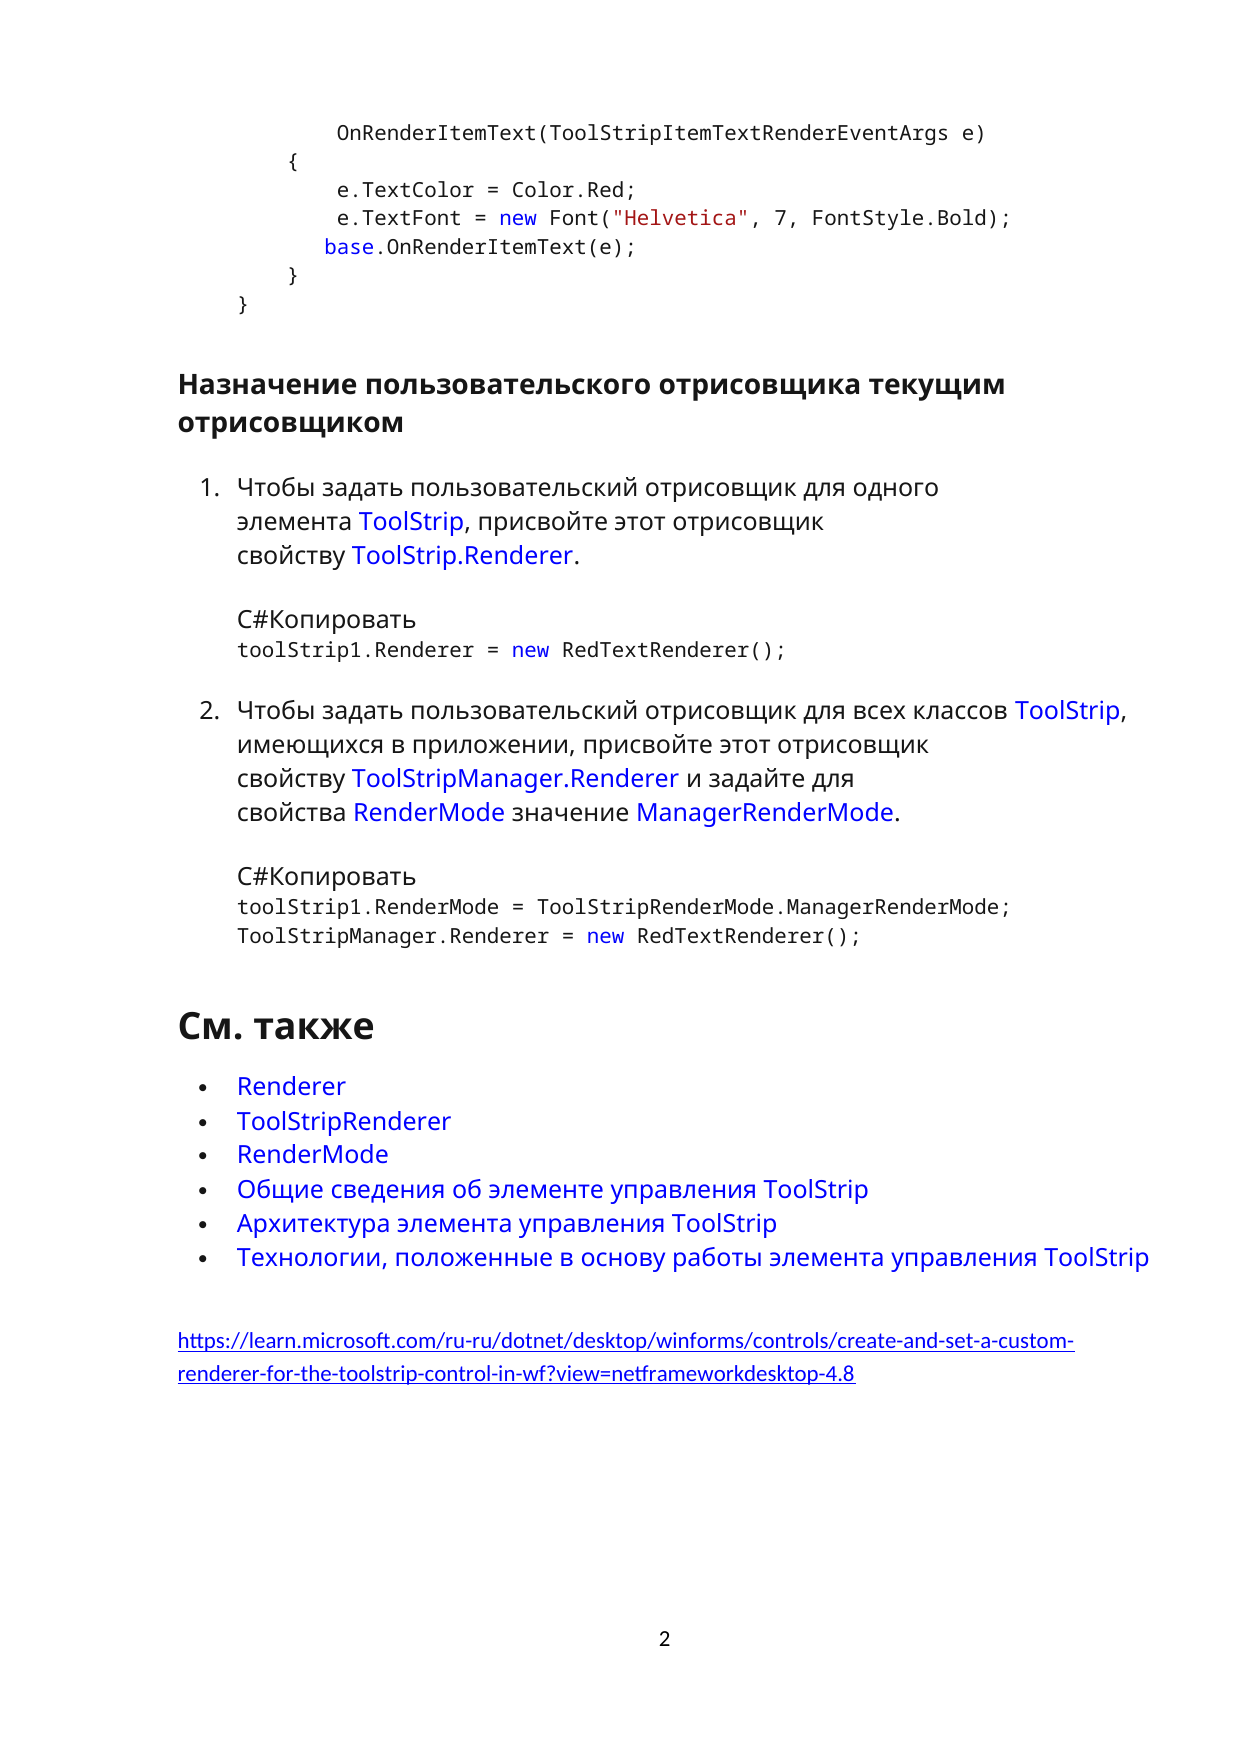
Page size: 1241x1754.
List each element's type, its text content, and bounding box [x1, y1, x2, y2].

list RenderMode [199, 1137, 1152, 1171]
text OnRenderItemText(ToolStripItemTextRenderEventArgs e) [237, 118, 1152, 147]
text } [237, 260, 1152, 289]
list Renderer [199, 1069, 1152, 1103]
text { [237, 147, 1152, 175]
text См. также [177, 999, 1152, 1050]
text e.TextFont = new Font("Helvetica", 7, FontStyle.Bold); [237, 203, 1152, 232]
text base.OnRenderItemText(e); [237, 232, 1152, 260]
text C#Копировать [237, 601, 1152, 635]
text Назначение пользовательского отрисовщика текущим отрисовщиком [177, 364, 1152, 441]
list ToolStripRenderer [199, 1103, 1152, 1137]
text e.TextColor = Color.Red; [237, 175, 1152, 203]
text ToolStripManager.Renderer = new RedTextRenderer(); [237, 921, 1152, 949]
list Чтобы задать пользовательский отрисовщик для одного элемента ToolStrip, присвойте этот отрисовщик свойству ToolStrip.Renderer. [199, 470, 1152, 572]
text toolStrip1.RenderMode = ToolStripRenderMode.ManagerRenderMode; [237, 892, 1152, 921]
text C#Копировать [237, 858, 1152, 892]
text toolStrip1.Renderer = new RedTextRenderer(); [237, 635, 1152, 664]
list Чтобы задать пользовательский отрисовщик для всех классов ToolStrip, имеющихся в приложении, присвойте этот отрисовщик свойству ToolStripManager.Renderer и задайте для свойства RenderMode значение ManagerRenderMode. [199, 693, 1152, 829]
text https://learn.microsoft.com/ru-ru/dotnet/desktop/winforms/controls/create-and-set-a-custom-renderer-for-the-toolstrip-control-in-wf?view=netframeworkdesktop-4.8 [177, 1326, 1152, 1387]
list Общие сведения об элементе управления ToolStrip [199, 1171, 1152, 1205]
list Архитектура элемента управления ToolStrip [199, 1205, 1152, 1239]
text } [237, 289, 1152, 317]
list Технологии, положенные в основу работы элемента управления ToolStrip [199, 1239, 1152, 1273]
